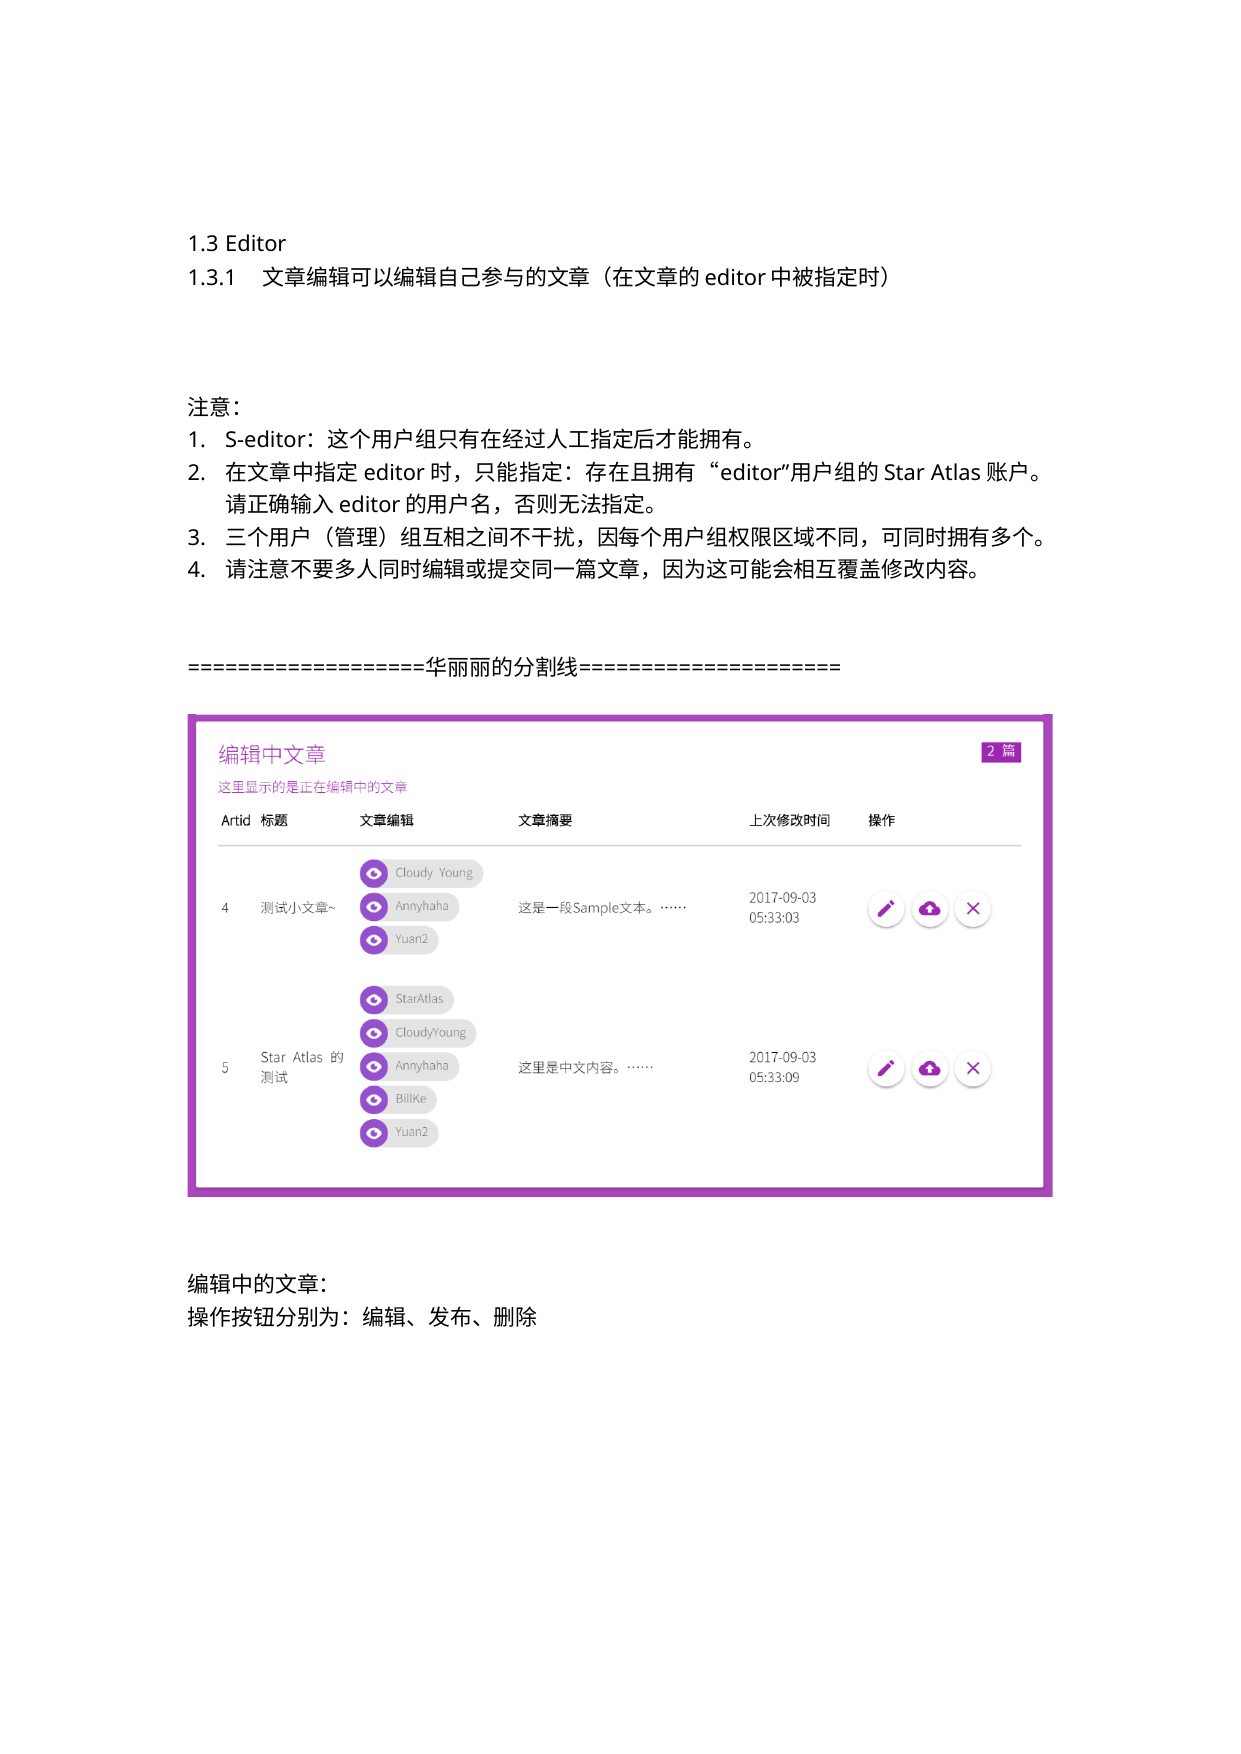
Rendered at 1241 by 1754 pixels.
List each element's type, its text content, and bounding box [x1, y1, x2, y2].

list S-editor：这个用户组只有在经过人工指定后才能拥有。 [187, 422, 1053, 454]
list Editor [187, 227, 1053, 259]
text 注意： [187, 389, 1053, 422]
list 三个用户（管理）组互相之间不干扰，因每个用户组权限区域不同，可同时拥有多个。 [187, 519, 1053, 552]
text 操作按钮分别为：编辑、发布、删除 [187, 1299, 1053, 1332]
list 在文章中指定editor时，只能指定：存在且拥有“editor”用户组的Star Atlas账户。请正确输入editor的用户名，否则无法指定。 [187, 454, 1053, 519]
picture [187, 714, 1053, 1197]
text 编辑中的文章： [187, 1267, 1053, 1299]
list 文章编辑可以编辑自己参与的文章（在文章的editor中被指定时） [187, 259, 1053, 292]
list 请注意不要多人同时编辑或提交同一篇文章，因为这可能会相互覆盖修改内容。 [187, 552, 1053, 584]
text ===================华丽丽的分割线===================== [187, 649, 1053, 682]
